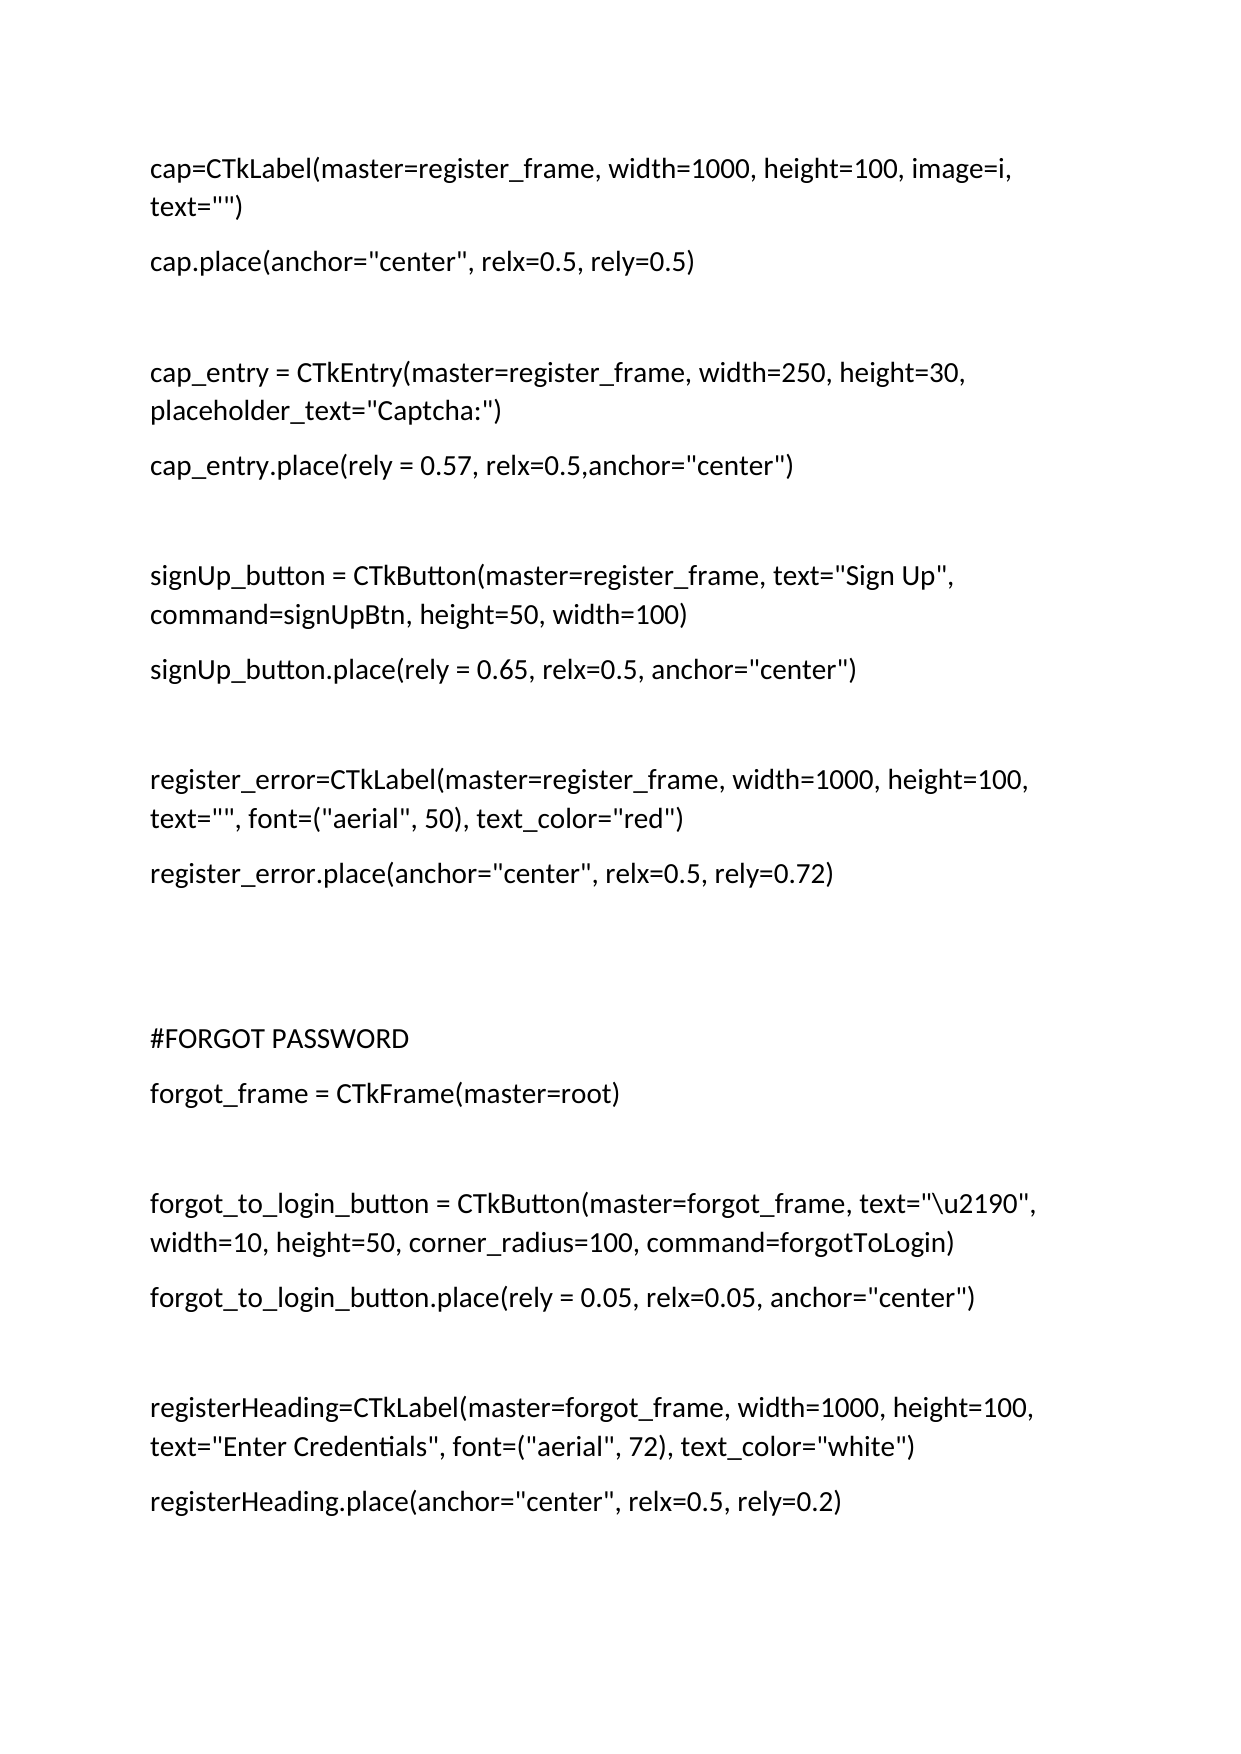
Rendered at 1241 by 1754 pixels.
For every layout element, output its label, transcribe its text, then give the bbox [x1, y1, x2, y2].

text cap_entry.place(rely = 0.57, relx=0.5,anchor="center") [150, 447, 1090, 483]
text registerHeading.place(anchor="center", relx=0.5, rely=0.2) [150, 1483, 1090, 1518]
text register_error.place(anchor="center", relx=0.5, rely=0.72) [150, 855, 1090, 890]
text #FORGOT PASSWORD [150, 1020, 1090, 1056]
text cap.place(anchor="center", relx=0.5, rely=0.5) [150, 243, 1090, 279]
text signUp_button = CTkButton(master=register_frame, text="Sign Up", command=signUpBtn, height=50, width=100) [150, 557, 1090, 632]
text forgot_frame = CTkFrame(master=root) [150, 1075, 1090, 1111]
text forgot_to_login_button.place(rely = 0.05, relx=0.05, anchor="center") [150, 1279, 1090, 1314]
text registerHeading=CTkLabel(master=forgot_frame, width=1000, height=100, text="Enter Credentials", font=("aerial", 72), text_color="white") [150, 1389, 1090, 1463]
text cap=CTkLabel(master=register_frame, width=1000, height=100, image=i, text="") [150, 150, 1090, 224]
text signUp_button.place(rely = 0.65, relx=0.5, anchor="center") [150, 651, 1090, 687]
text cap_entry = CTkEntry(master=register_frame, width=250, height=30, placeholder_text="Captcha:") [150, 354, 1090, 428]
text forgot_to_login_button = CTkButton(master=forgot_frame, text="\u2190", width=10, height=50, corner_radius=100, command=forgotToLogin) [150, 1185, 1090, 1259]
text register_error=CTkLabel(master=register_frame, width=1000, height=100, text="", font=("aerial", 50), text_color="red") [150, 761, 1090, 835]
